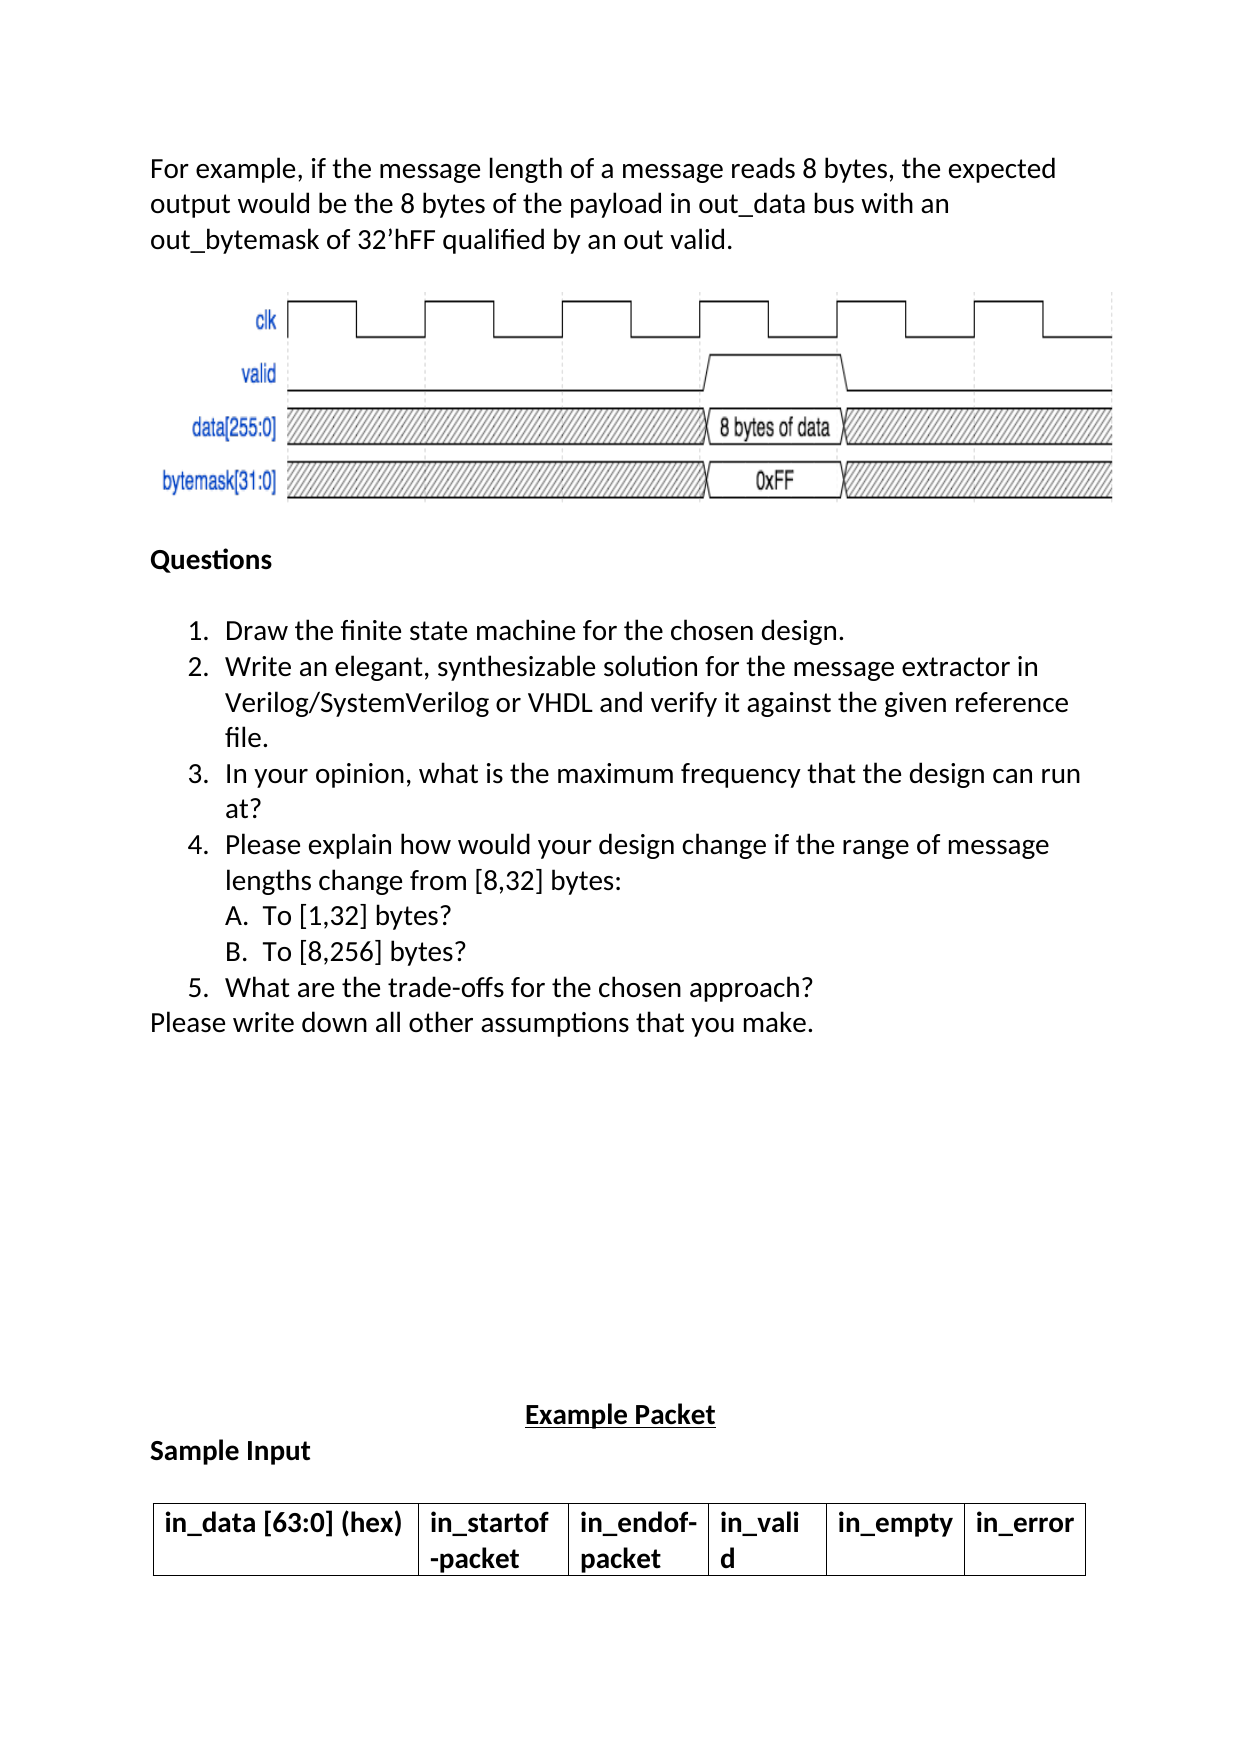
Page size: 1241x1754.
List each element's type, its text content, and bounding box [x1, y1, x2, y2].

list To [8,256] bytes? [225, 933, 1090, 969]
list In your opinion, what is the maximum frequency that the design can run at? [187, 755, 1090, 826]
list To [1,32] bytes? [225, 897, 1090, 933]
list Draw the finite state machine for the chosen design. [187, 612, 1090, 648]
text For example, if the message length of a message reads 8 bytes, the expected output would be the 8 bytes of the payload in out_data bus with an out_bytemask of 32’hFF qualified by an out valid. [150, 150, 1090, 257]
list Please explain how would your design change if the range of message lengths change from [8,32] bytes: [187, 826, 1090, 897]
table_header in_error [965, 1504, 1085, 1575]
table_header in_valid [709, 1504, 826, 1575]
list Write an elegant, synthesizable solution for the message extractor in Verilog/SystemVerilog or VHDL and verify it against the given reference file. [187, 648, 1090, 755]
text Questions [150, 541, 1090, 577]
table_header in_startof-packet [419, 1504, 568, 1575]
table_header in_data [63:0] (hex) [154, 1504, 418, 1575]
text Please write down all other assumptions that you make. [150, 1004, 1090, 1040]
table_header in_empty [827, 1504, 964, 1575]
list What are the trade-offs for the chosen approach? [187, 969, 1090, 1004]
picture [150, 292, 1134, 506]
table_header in_endof-packet [569, 1504, 708, 1575]
text Example Packet [150, 1396, 1090, 1432]
text Sample Input [150, 1432, 1090, 1467]
